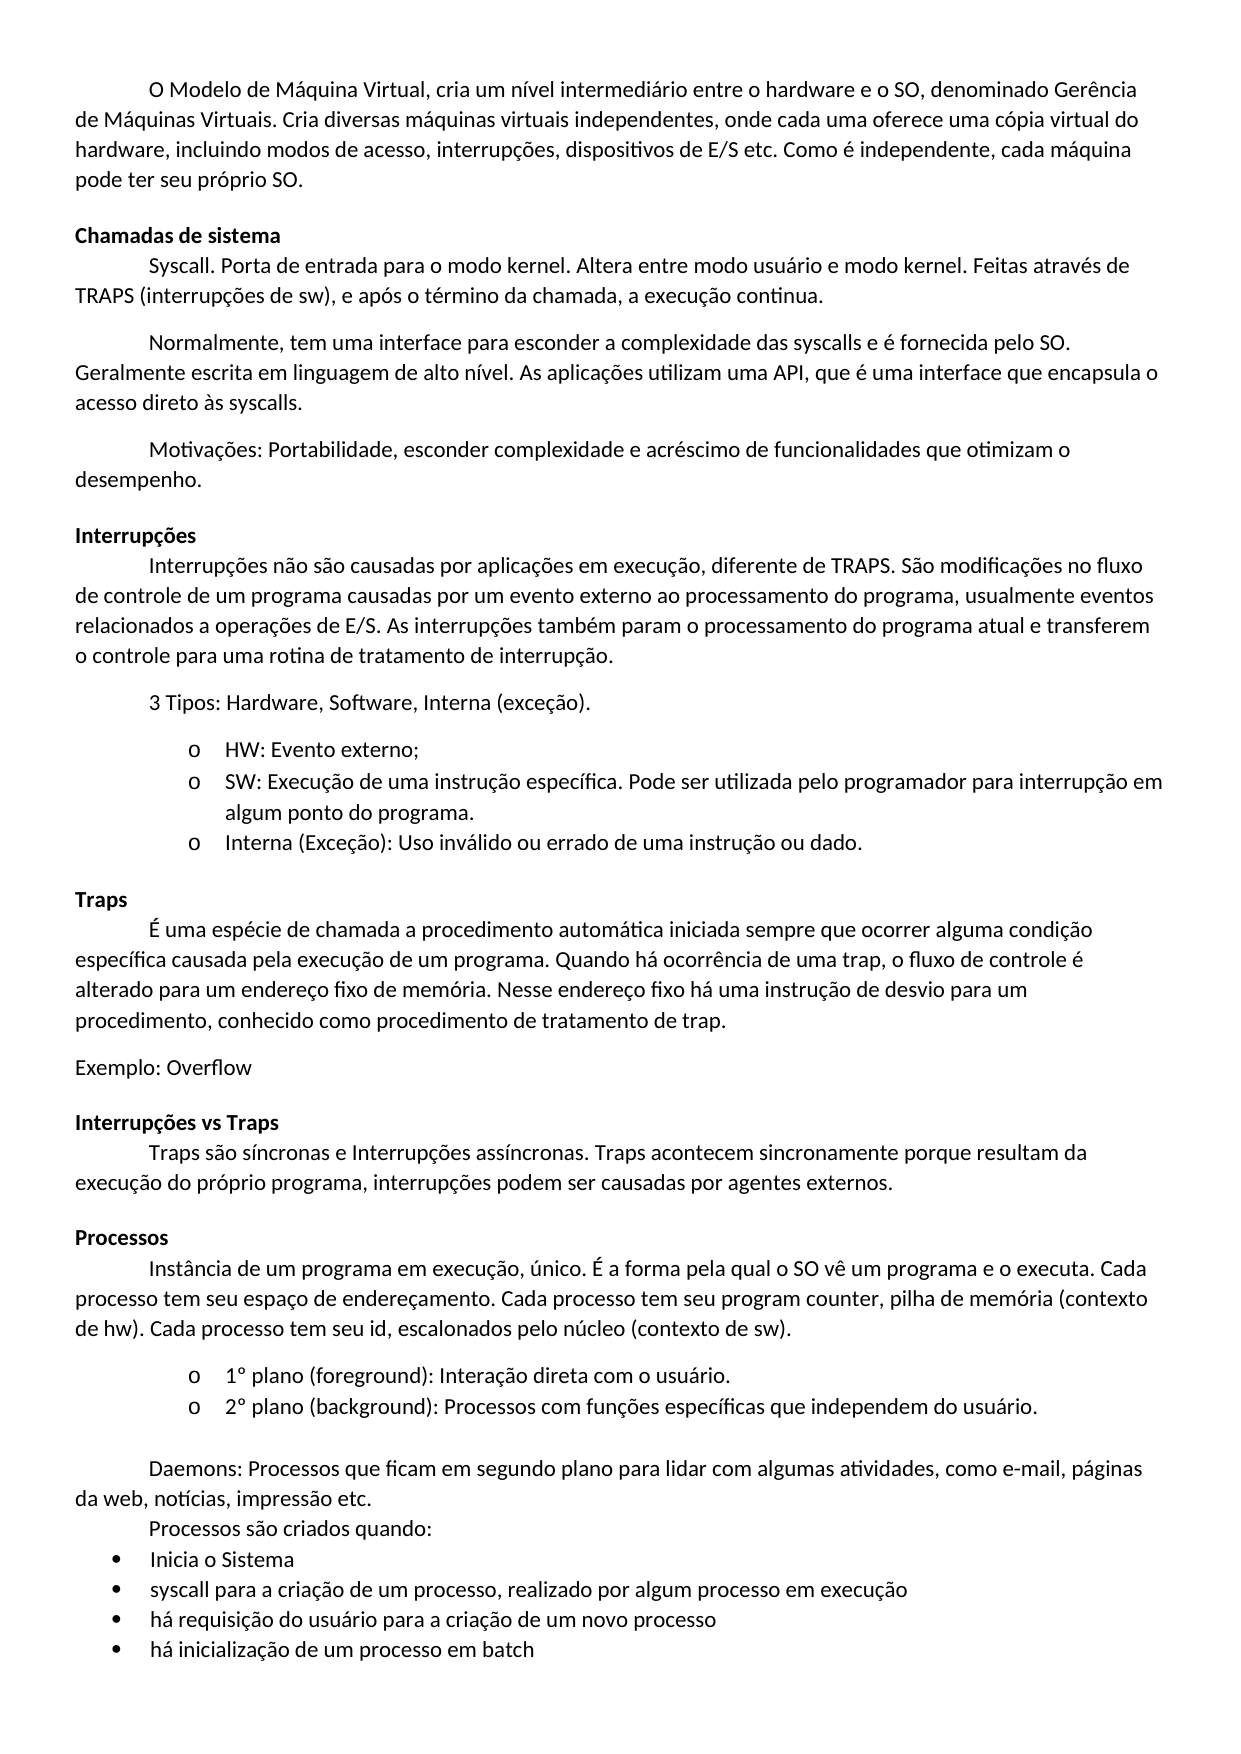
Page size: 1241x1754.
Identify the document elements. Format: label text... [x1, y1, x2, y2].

text O Modelo de Máquina Virtual, cria um nível intermediário entre o hardware e o SO, denominado Gerência de Máquinas Virtuais. Cria diversas máquinas virtuais independentes, onde cada uma oferece uma cópia virtual do hardware, incluindo modos de acesso, interrupções, dispositivos de E/S etc. Como é independente, cada máquina pode ter seu próprio SO. [75, 75, 1165, 194]
list Inicia o Sistema [112, 1545, 1165, 1573]
list há requisição do usuário para a criação de um novo processo [112, 1605, 1165, 1633]
list Processos são criados quando: [75, 1514, 1165, 1542]
text Traps são síncronas e Interrupções assíncronas. Traps acontecem sincronamente porque resultam da execução do próprio programa, interrupções podem ser causadas por agentes externos. [75, 1138, 1165, 1196]
text Motivações: Portabilidade, esconder complexidade e acréscimo de funcionalidades que otimizam o desempenho. [75, 435, 1165, 494]
text Syscall. Porta de entrada para o modo kernel. Altera entre modo usuário e modo kernel. Feitas através de TRAPS (interrupções de sw), e após o término da chamada, a execução continua. [75, 251, 1165, 309]
text Exemplo: Overflow [75, 1053, 1165, 1081]
list há inicialização de um processo em batch [112, 1635, 1165, 1663]
text Normalmente, tem uma interface para esconder a complexidade das syscalls e é fornecida pelo SO. Geralmente escrita em linguagem de alto nível. As aplicações utilizam uma API, que é uma interface que encapsula o acesso direto às syscalls. [75, 328, 1165, 417]
subtitle Processos [75, 1223, 1165, 1251]
subtitle Interrupções vs Traps [75, 1108, 1165, 1136]
text Interrupções não são causadas por aplicações em execução, diferente de TRAPS. São modificações no fluxo de controle de um programa causadas por um evento externo ao processamento do programa, usualmente eventos relacionados a operações de E/S. As interrupções também param o processamento do programa atual e transferem o controle para uma rotina de tratamento de interrupção. [75, 551, 1165, 670]
subtitle Traps [75, 885, 1165, 913]
subtitle Interrupções [75, 521, 1165, 549]
list Interna (Exceção): Uso inválido ou errado de uma instrução ou dado. [187, 828, 1165, 858]
list Daemons: Processos que ficam em segundo plano para lidar com algumas atividades, como e-mail, páginas da web, notícias, impressão etc. [75, 1454, 1165, 1512]
list syscall para a criação de um processo, realizado por algum processo em execução [112, 1575, 1165, 1603]
list 1º plano (foreground): Interação direta com o usuário. [187, 1361, 1165, 1390]
list 2º plano (background): Processos com funções específicas que independem do usuário. [187, 1392, 1165, 1422]
text Instância de um programa em execução, único. É a forma pela qual o SO vê um programa e o executa. Cada processo tem seu espaço de endereçamento. Cada processo tem seu program counter, pilha de memória (contexto de hw). Cada processo tem seu id, escalonados pelo núcleo (contexto de sw). [75, 1254, 1165, 1342]
list SW: Execução de uma instrução específica. Pode ser utilizada pelo programador para interrupção em algum ponto do programa. [187, 767, 1165, 826]
text É uma espécie de chamada a procedimento automática iniciada sempre que ocorrer alguma condição específica causada pela execução de um programa. Quando há ocorrência de uma trap, o fluxo de controle é alterado para um endereço fixo de memória. Nesse endereço fixo há uma instrução de desvio para um procedimento, conhecido como procedimento de tratamento de trap. [75, 915, 1165, 1034]
subtitle Chamadas de sistema [75, 221, 1165, 249]
list HW: Evento externo; [187, 735, 1165, 764]
text 3 Tipos: Hardware, Software, Interna (exceção). [75, 688, 1165, 717]
